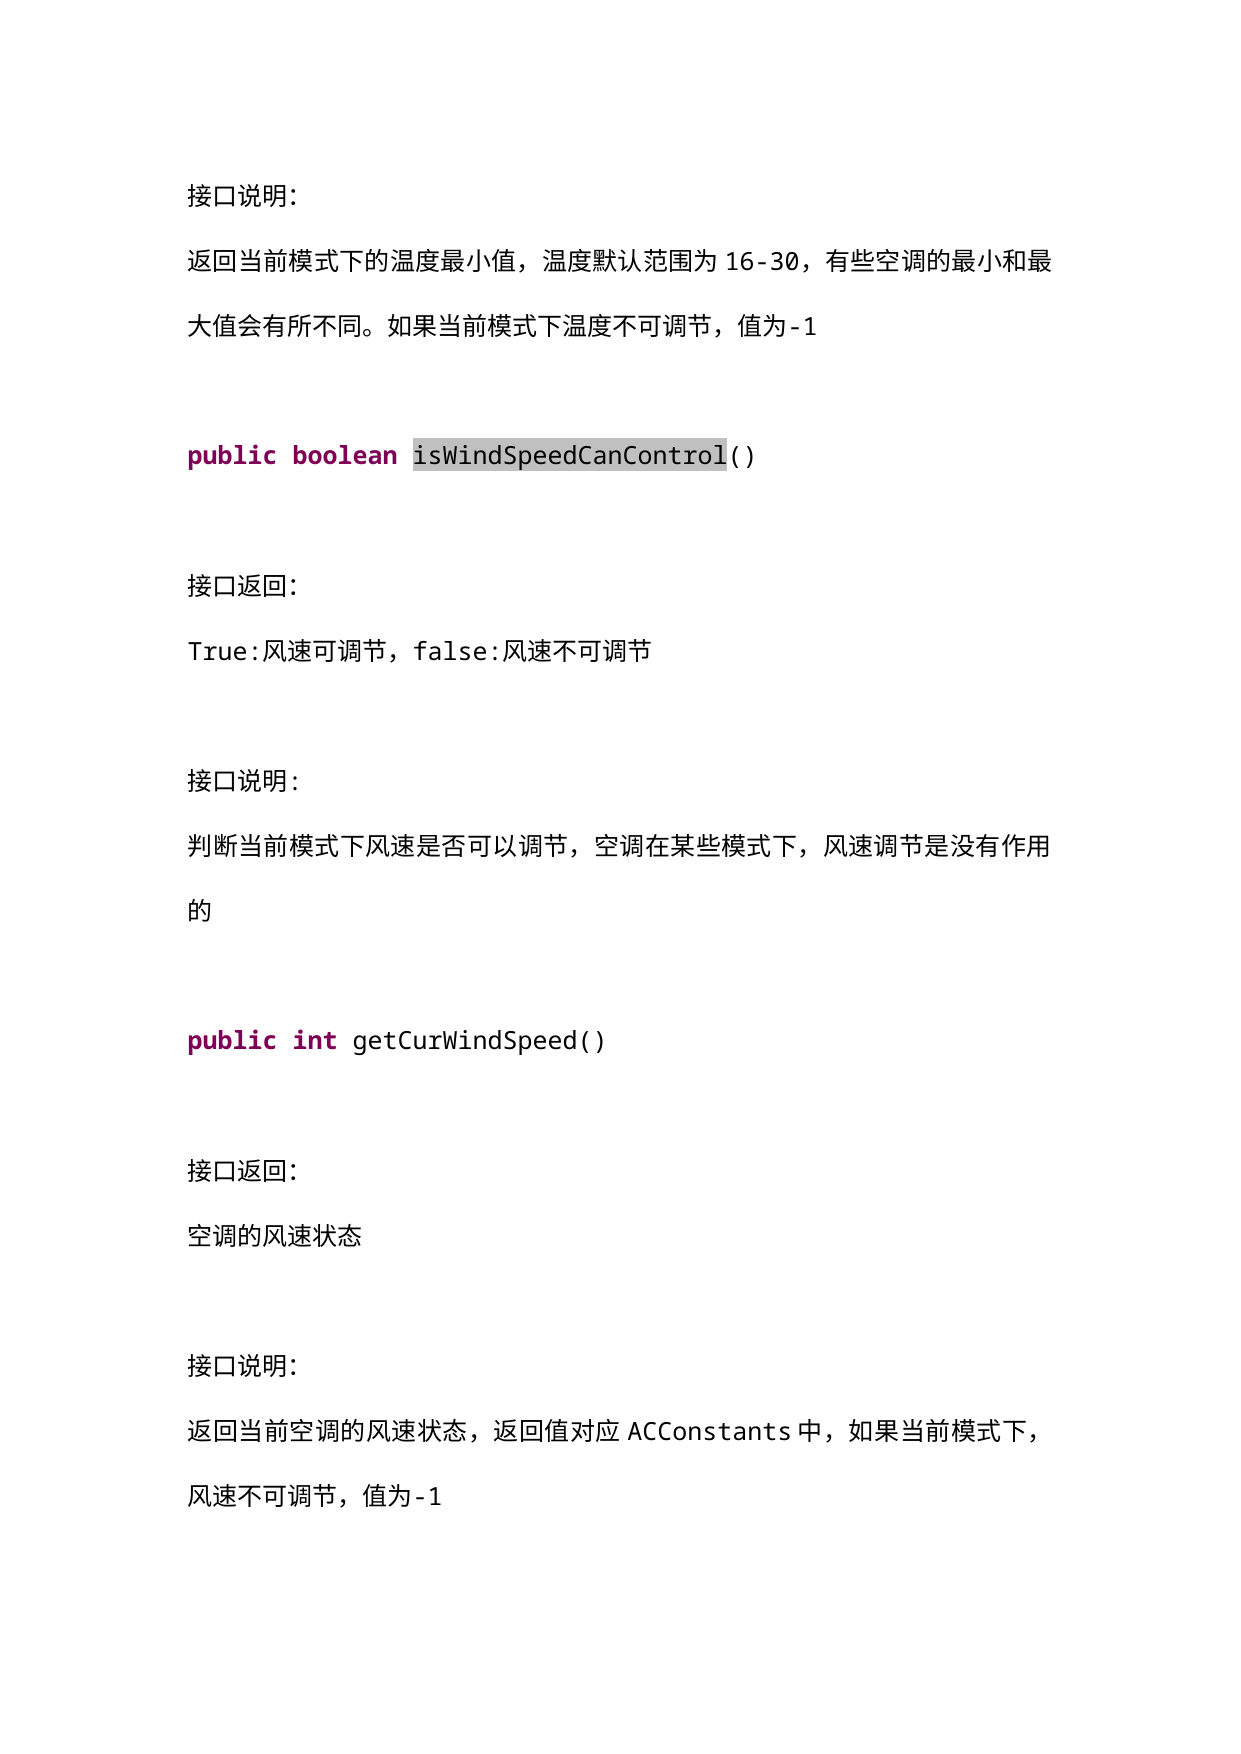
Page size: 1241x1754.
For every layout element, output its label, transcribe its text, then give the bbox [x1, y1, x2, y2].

text 返回当前空调的风速状态，返回值对应ACConstants中，如果当前模式下，风速不可调节，值为-1 [187, 1397, 1053, 1527]
text 空调的风速状态 [187, 1202, 1053, 1267]
text public int getCurWindSpeed() [187, 1007, 1053, 1072]
text 接口说明： [187, 1332, 1053, 1397]
text True:风速可调节，false:风速不可调节 [187, 617, 1053, 682]
text 接口说明: [187, 747, 1053, 812]
text 接口返回： [187, 1137, 1053, 1202]
text 接口返回： [187, 552, 1053, 617]
text public boolean isWindSpeedCanControl() [187, 422, 1053, 487]
text 接口说明： [187, 162, 1053, 227]
text 返回当前模式下的温度最小值，温度默认范围为16-30，有些空调的最小和最大值会有所不同。如果当前模式下温度不可调节，值为-1 [187, 227, 1053, 357]
text 判断当前模式下风速是否可以调节，空调在某些模式下，风速调节是没有作用的 [187, 812, 1053, 942]
